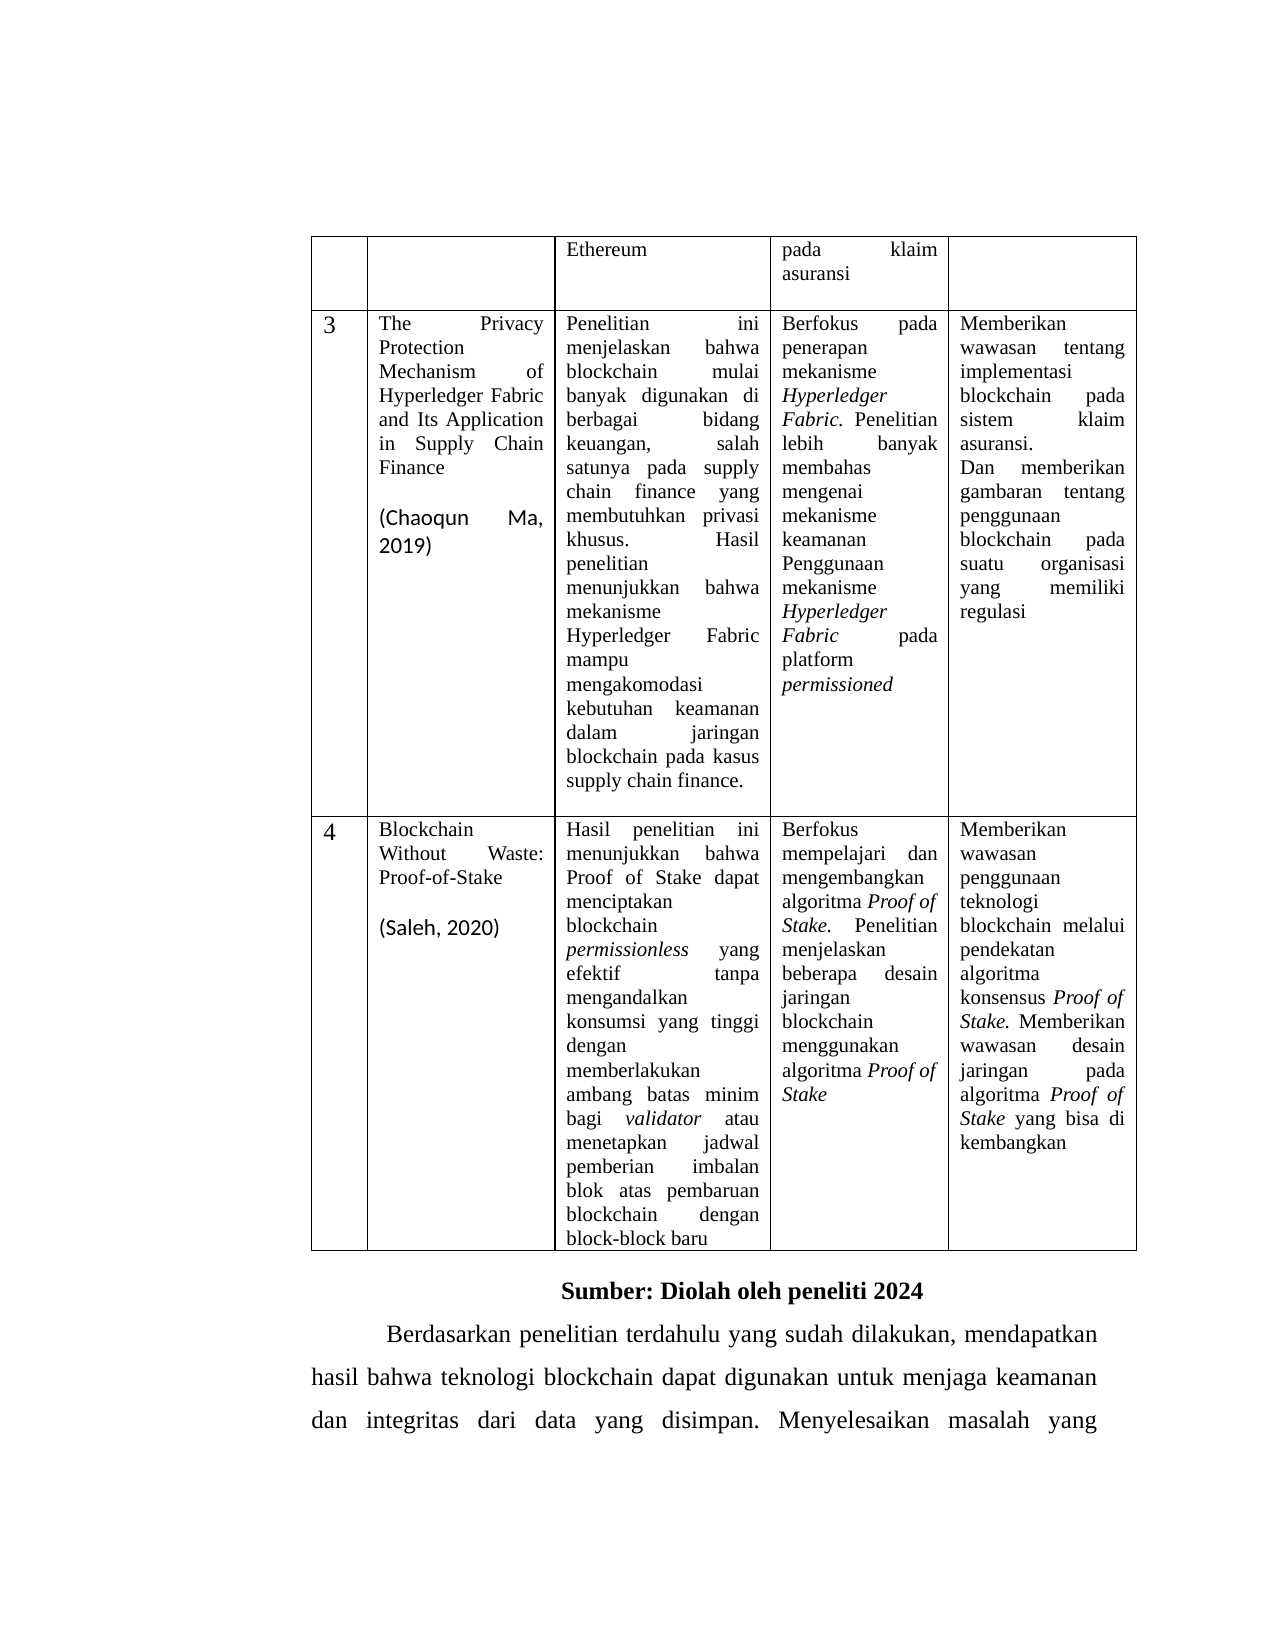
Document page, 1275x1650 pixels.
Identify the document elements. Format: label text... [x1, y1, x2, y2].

table_cell 4 [312, 817, 367, 1250]
table_cell Berfokus mempelajari dan mengembangkan algoritma Proof of Stake. Penelitian menjelaskan beberapa desain jaringan blockchain menggunakan algoritma Proof of Stake [771, 817, 948, 1250]
table_cell 2 [312, 237, 367, 309]
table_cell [949, 237, 1136, 309]
table_cell Berfokus pada penerapan mekanisme Hyperledger Fabric. Penelitian lebih banyak membahas mengenai mekanisme keamanan Penggunaan mekanisme Hyperledger Fabric pada platform permissioned [771, 311, 948, 816]
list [311, 1319, 1098, 1434]
table_cell Blockchain Without Waste: Proof-of-Stake [368, 817, 554, 1250]
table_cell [556, 237, 770, 309]
table_cell Memberikan wawasan penggunaan teknologi blockchain melalui pendekatan algoritma konsensus Proof of Stake. Memberikan wawasan desain jaringan pada algoritma Proof of Stake yang bisa di kembangkan [949, 817, 1136, 1250]
table_cell Memberikan wawasan tentang implementasi blockchain pada sistem klaim asuransi. Dan memberikan gambaran tentang penggunaan blockchain pada suatu organisasi yang memiliki regulasi [949, 311, 1136, 816]
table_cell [368, 237, 554, 309]
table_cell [771, 237, 948, 309]
list Sumber: Diolah oleh peneliti 2024 [311, 1276, 1098, 1305]
table_cell Hasil penelitian ini menunjukkan bahwa Proof of Stake dapat menciptakan blockchain permissionless yang efektif tanpa mengandalkan konsumsi yang tinggi dengan memberlakukan ambang batas minim bagi validator atau menetapkan jadwal pemberian imbalan blok atas pembaruan blockchain dengan block-block baru [556, 817, 770, 1250]
table_cell The Privacy Protection Mechanism of Hyperledger Fabric and Its Application in Supply Chain Finance [368, 311, 554, 816]
table_cell 3 [312, 311, 367, 816]
table_cell Penelitian ini menjelaskan bahwa blockchain mulai banyak digunakan di berbagai bidang keuangan, salah satunya pada supply chain finance yang membutuhkan privasi khusus. Hasil penelitian menunjukkan bahwa mekanisme Hyperledger Fabric mampu mengakomodasi kebutuhan keamanan dalam jaringan blockchain pada kasus supply chain finance. [556, 311, 770, 816]
